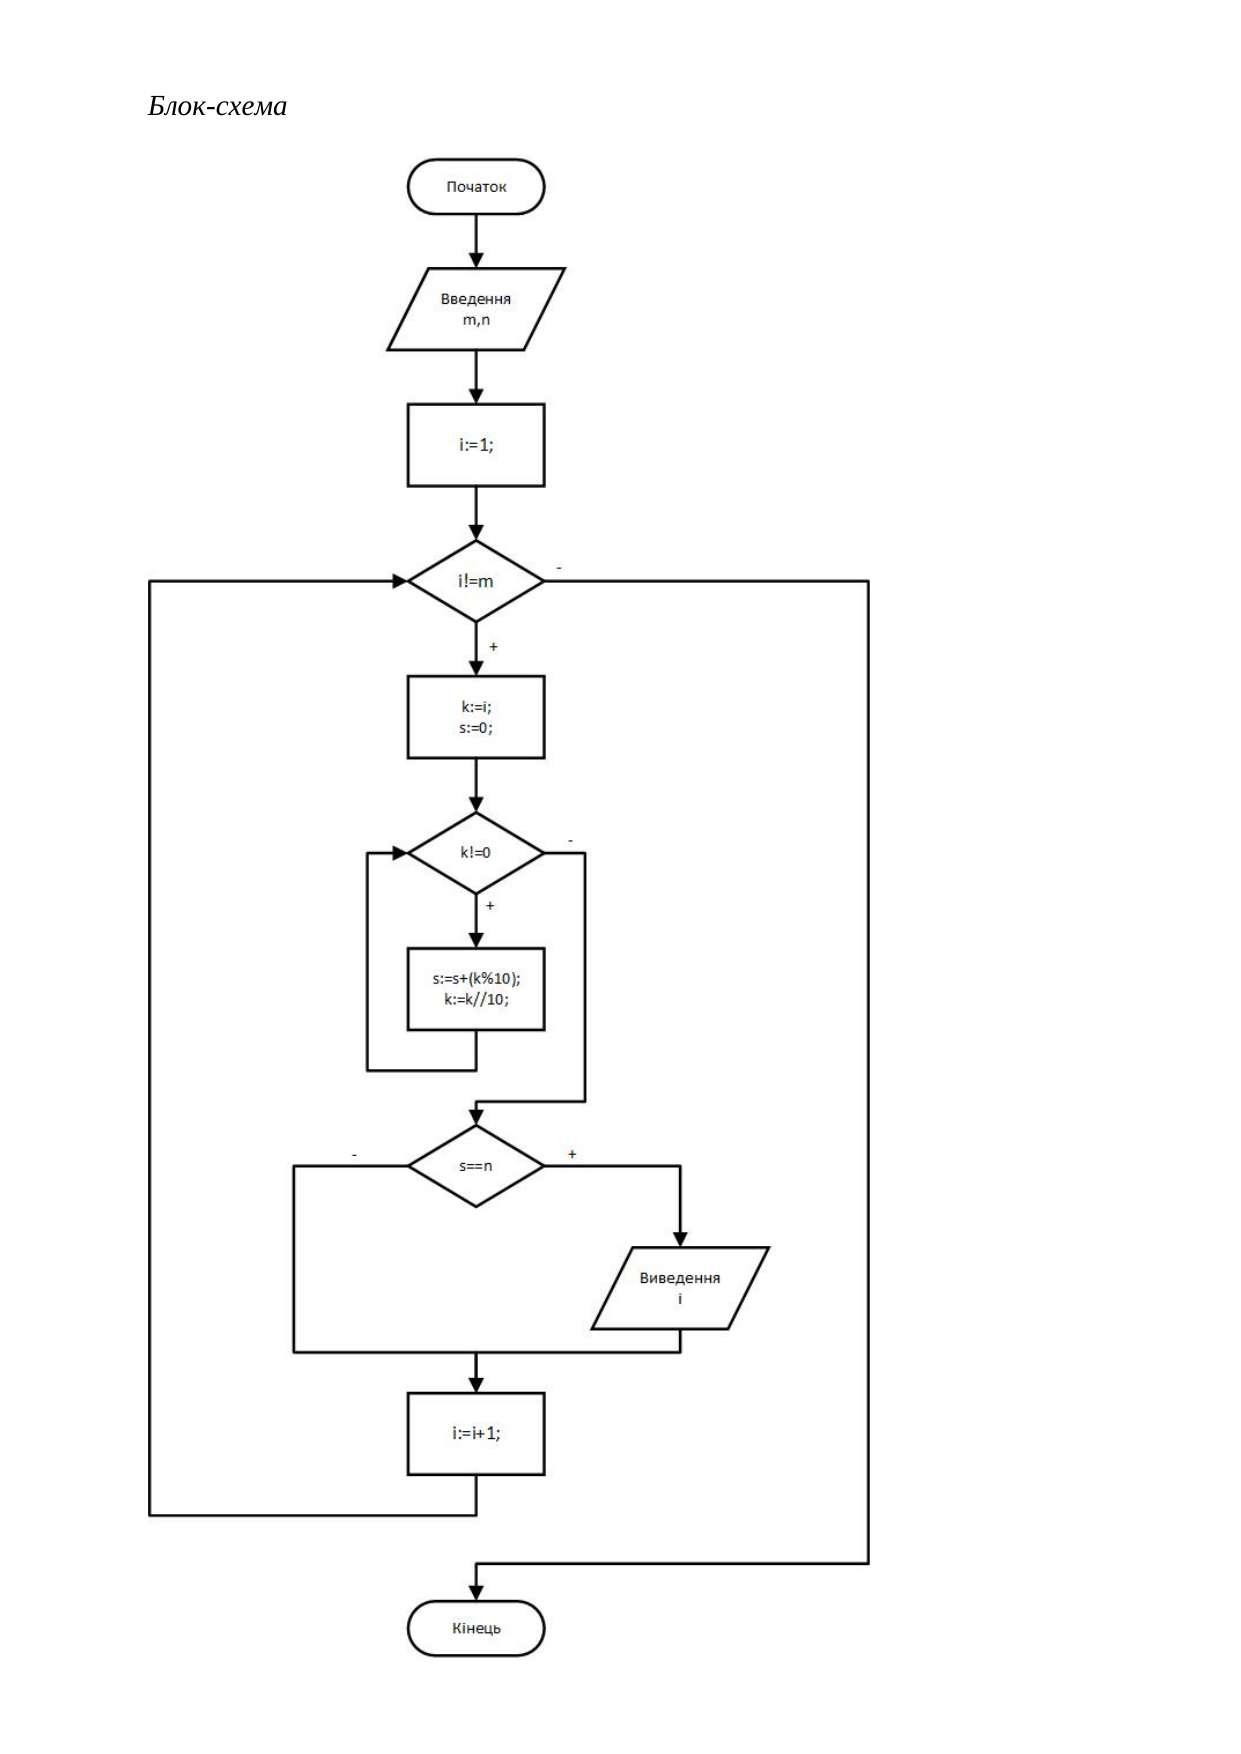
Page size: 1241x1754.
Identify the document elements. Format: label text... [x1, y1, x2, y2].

picture [147, 155, 871, 1660]
text Блок-схема [148, 88, 1152, 122]
